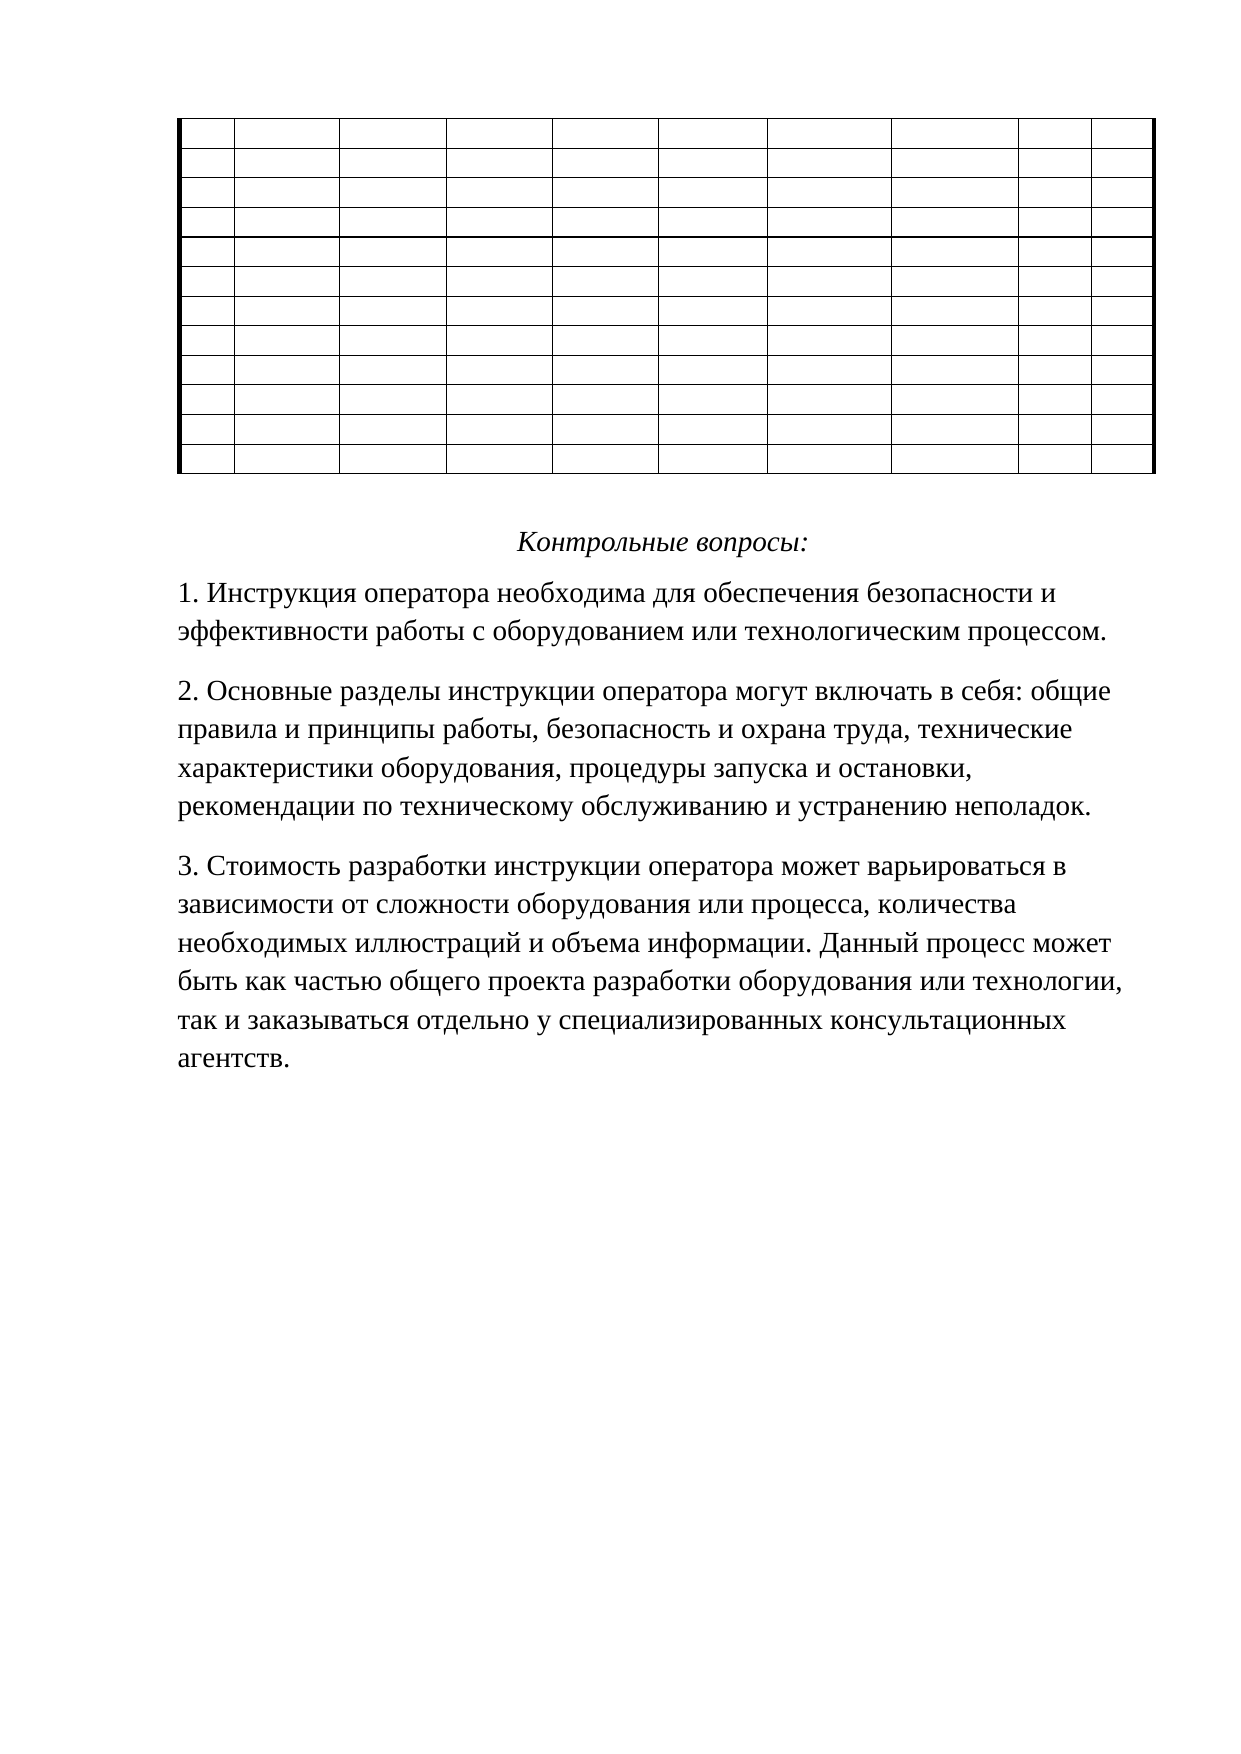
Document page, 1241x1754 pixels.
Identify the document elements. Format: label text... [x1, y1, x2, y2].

table_cell [553, 445, 658, 473]
table_cell [768, 385, 891, 414]
table_cell [340, 208, 446, 236]
table_cell [553, 385, 658, 414]
table_cell [768, 356, 891, 384]
table_cell [892, 326, 1018, 355]
table_cell [659, 178, 767, 207]
table_cell [340, 119, 446, 148]
table_cell [182, 326, 234, 355]
table_cell [892, 208, 1018, 236]
table_cell [1092, 297, 1152, 325]
table_cell [892, 119, 1018, 148]
table_cell [1019, 267, 1091, 296]
table_cell [553, 238, 658, 266]
table_cell [235, 326, 339, 355]
table_cell [447, 208, 552, 236]
table_cell [1019, 119, 1091, 148]
table_cell [1019, 385, 1091, 414]
table_cell [553, 297, 658, 325]
table_cell [659, 119, 767, 148]
table_cell [235, 445, 339, 473]
table_cell [1019, 149, 1091, 177]
table_cell [659, 445, 767, 473]
table_cell [1092, 445, 1152, 473]
table_cell [553, 267, 658, 296]
table_cell [892, 297, 1018, 325]
table_cell [1092, 385, 1152, 414]
table_cell [1092, 149, 1152, 177]
table_cell [1019, 208, 1091, 236]
table_cell [892, 415, 1018, 443]
table_cell [659, 238, 767, 266]
text 2. Основные разделы инструкции оператора могут включать в себя: общие правила и принципы работы, безопасность и охрана труда, технические характеристики оборудования, процедуры запуска и остановки, рекомендации по техническому обслуживанию и устранению неполадок. [177, 673, 1152, 822]
table_cell [1019, 297, 1091, 325]
table_cell [447, 415, 552, 443]
table_cell [340, 356, 446, 384]
table_cell [447, 326, 552, 355]
table_cell [659, 326, 767, 355]
table_cell [235, 356, 339, 384]
table_cell [553, 326, 658, 355]
table_cell [447, 267, 552, 296]
table_cell [892, 267, 1018, 296]
table_cell [1092, 415, 1152, 443]
table_cell [768, 445, 891, 473]
table_cell [1019, 238, 1091, 266]
table_cell [1092, 208, 1152, 236]
table_cell [1092, 356, 1152, 384]
table_cell [1019, 415, 1091, 443]
table_cell [340, 445, 446, 473]
table_cell [659, 415, 767, 443]
table_cell [1019, 326, 1091, 355]
table_cell [1092, 326, 1152, 355]
table_cell [235, 415, 339, 443]
table_cell [553, 356, 658, 384]
table_cell [1092, 119, 1152, 148]
table_cell [659, 267, 767, 296]
table_cell [182, 208, 234, 236]
table_cell [235, 178, 339, 207]
table_cell [1019, 356, 1091, 384]
table_cell [235, 385, 339, 414]
text 1. Инструкция оператора необходима для обеспечения безопасности и эффективности работы с оборудованием или технологическим процессом. [177, 575, 1152, 647]
table_cell [1019, 445, 1091, 473]
table_cell [447, 445, 552, 473]
table_cell [768, 178, 891, 207]
table_cell [768, 119, 891, 148]
table_cell [553, 415, 658, 443]
table_cell [768, 208, 891, 236]
table_cell [892, 178, 1018, 207]
table_cell [659, 356, 767, 384]
table_cell [235, 119, 339, 148]
table_cell [768, 326, 891, 355]
table_cell [182, 356, 234, 384]
table_cell [340, 415, 446, 443]
table_cell [182, 415, 234, 443]
table_cell [892, 149, 1018, 177]
table_cell [182, 297, 234, 325]
table_cell [235, 149, 339, 177]
table_cell [447, 149, 552, 177]
table_cell [553, 149, 658, 177]
table_cell [182, 267, 234, 296]
table_cell [768, 415, 891, 443]
table_cell [340, 267, 446, 296]
table_cell [447, 178, 552, 207]
table_cell [235, 238, 339, 266]
table_cell [768, 267, 891, 296]
table_cell [340, 178, 446, 207]
table_cell [340, 149, 446, 177]
table_cell [892, 445, 1018, 473]
table_cell [553, 178, 658, 207]
table_cell [892, 356, 1018, 384]
table_cell [235, 208, 339, 236]
table_cell [659, 385, 767, 414]
table_cell [447, 385, 552, 414]
table_cell [340, 297, 446, 325]
table_cell [182, 119, 234, 148]
text Контрольные вопросы: [177, 524, 1152, 558]
table_cell [182, 178, 234, 207]
table_cell [182, 445, 234, 473]
table_cell [182, 385, 234, 414]
table_cell [659, 149, 767, 177]
table_cell [768, 238, 891, 266]
table_cell [1092, 178, 1152, 207]
table_cell [182, 238, 234, 266]
table_cell [447, 119, 552, 148]
table_cell [768, 297, 891, 325]
table_cell [553, 119, 658, 148]
table_cell [892, 238, 1018, 266]
table_cell [1019, 178, 1091, 207]
table_cell [447, 238, 552, 266]
table_cell [340, 238, 446, 266]
text 3. Стоимость разработки инструкции оператора может варьироваться в зависимости от сложности оборудования или процесса, количества необходимых иллюстраций и объема информации. Данный процесс может быть как частью общего проекта разработки оборудования или технологии, так и заказываться отдельно у специализированных консультационных агентств. [177, 848, 1152, 1074]
table_cell [235, 297, 339, 325]
table_cell [447, 356, 552, 384]
table_cell [182, 149, 234, 177]
table_cell [659, 208, 767, 236]
table_cell [659, 297, 767, 325]
table_cell [768, 149, 891, 177]
table_cell [1092, 267, 1152, 296]
table_cell [340, 326, 446, 355]
table_cell [340, 385, 446, 414]
table_cell [447, 297, 552, 325]
table_cell [553, 208, 658, 236]
table_cell [235, 267, 339, 296]
table_cell [892, 385, 1018, 414]
table_cell [1092, 238, 1152, 266]
